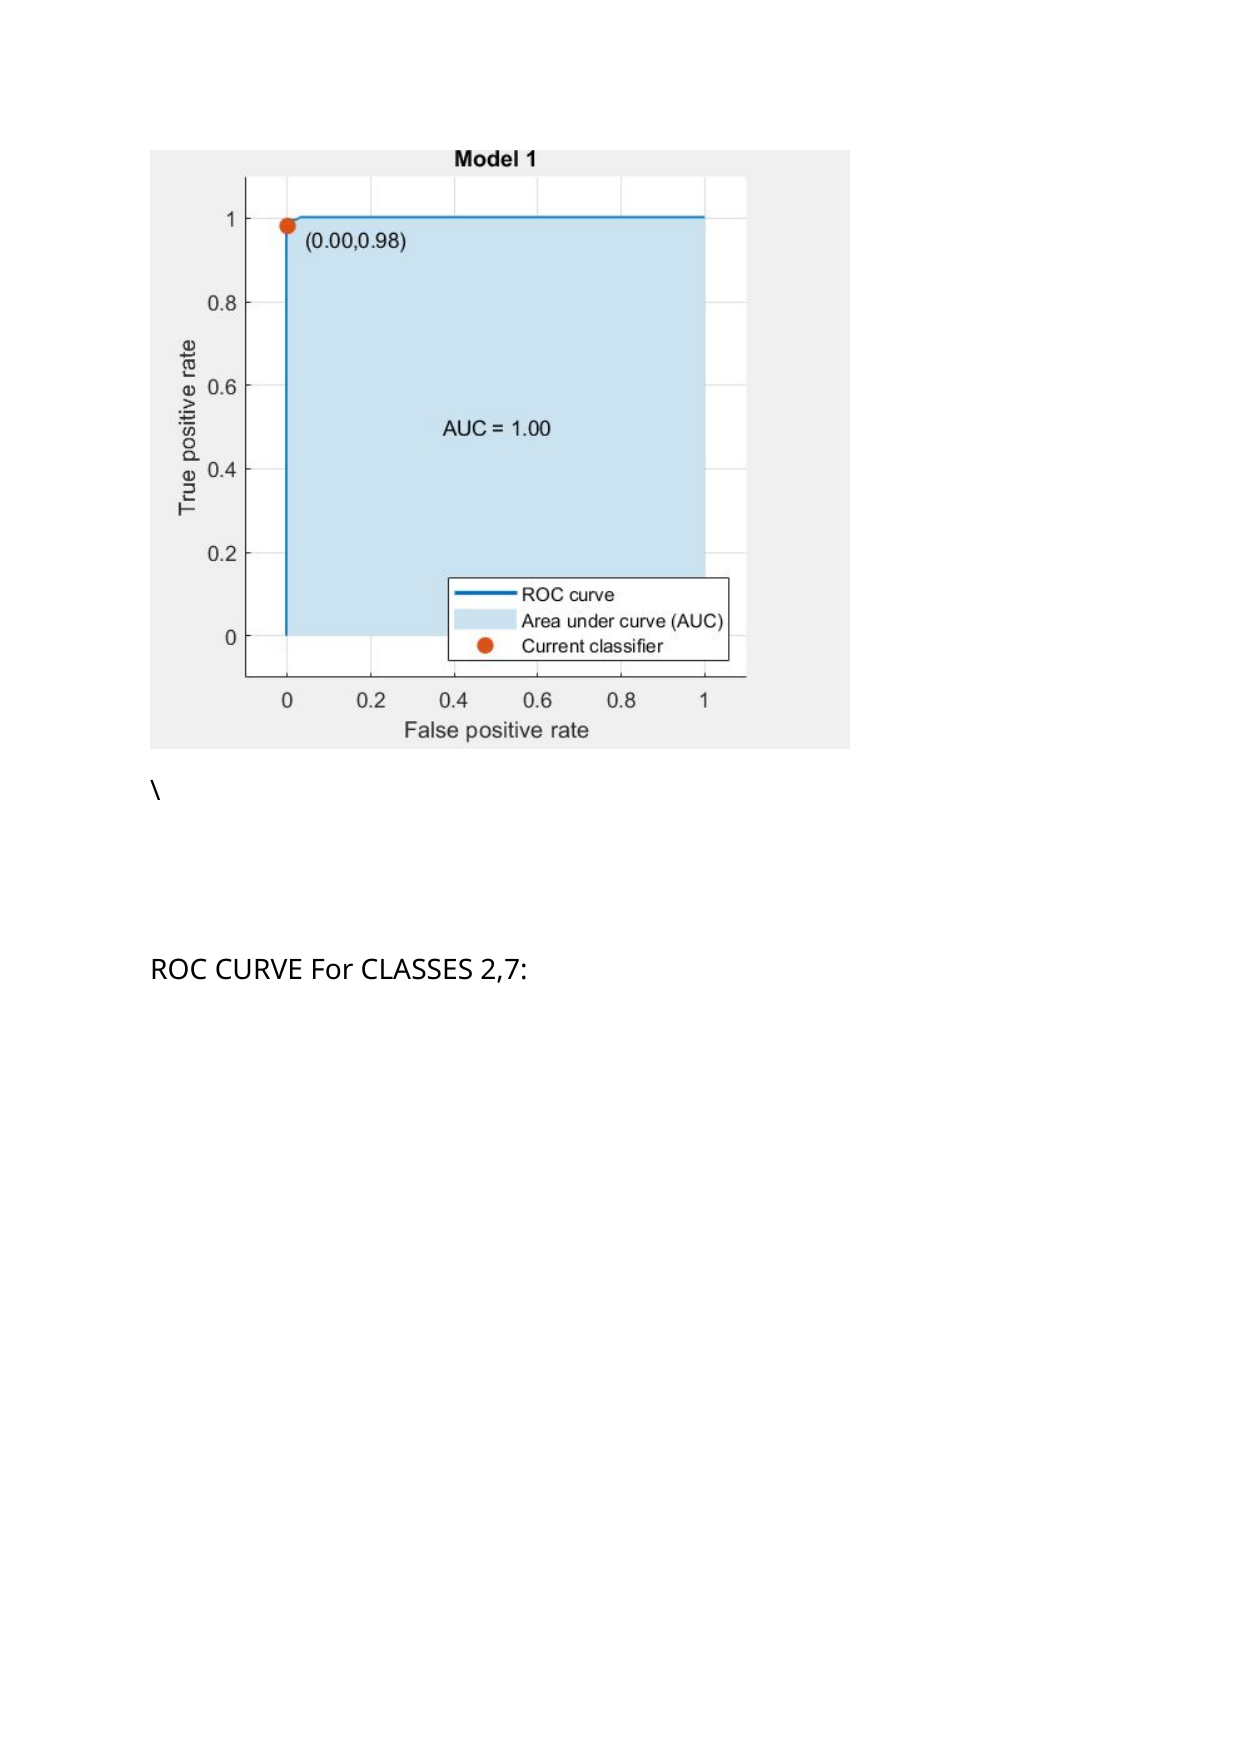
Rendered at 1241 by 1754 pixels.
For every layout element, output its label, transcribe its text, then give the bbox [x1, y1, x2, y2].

text \ [150, 770, 1090, 808]
picture [150, 150, 851, 749]
text ROC CURVE For CLASSES 2,7: [150, 949, 1090, 988]
